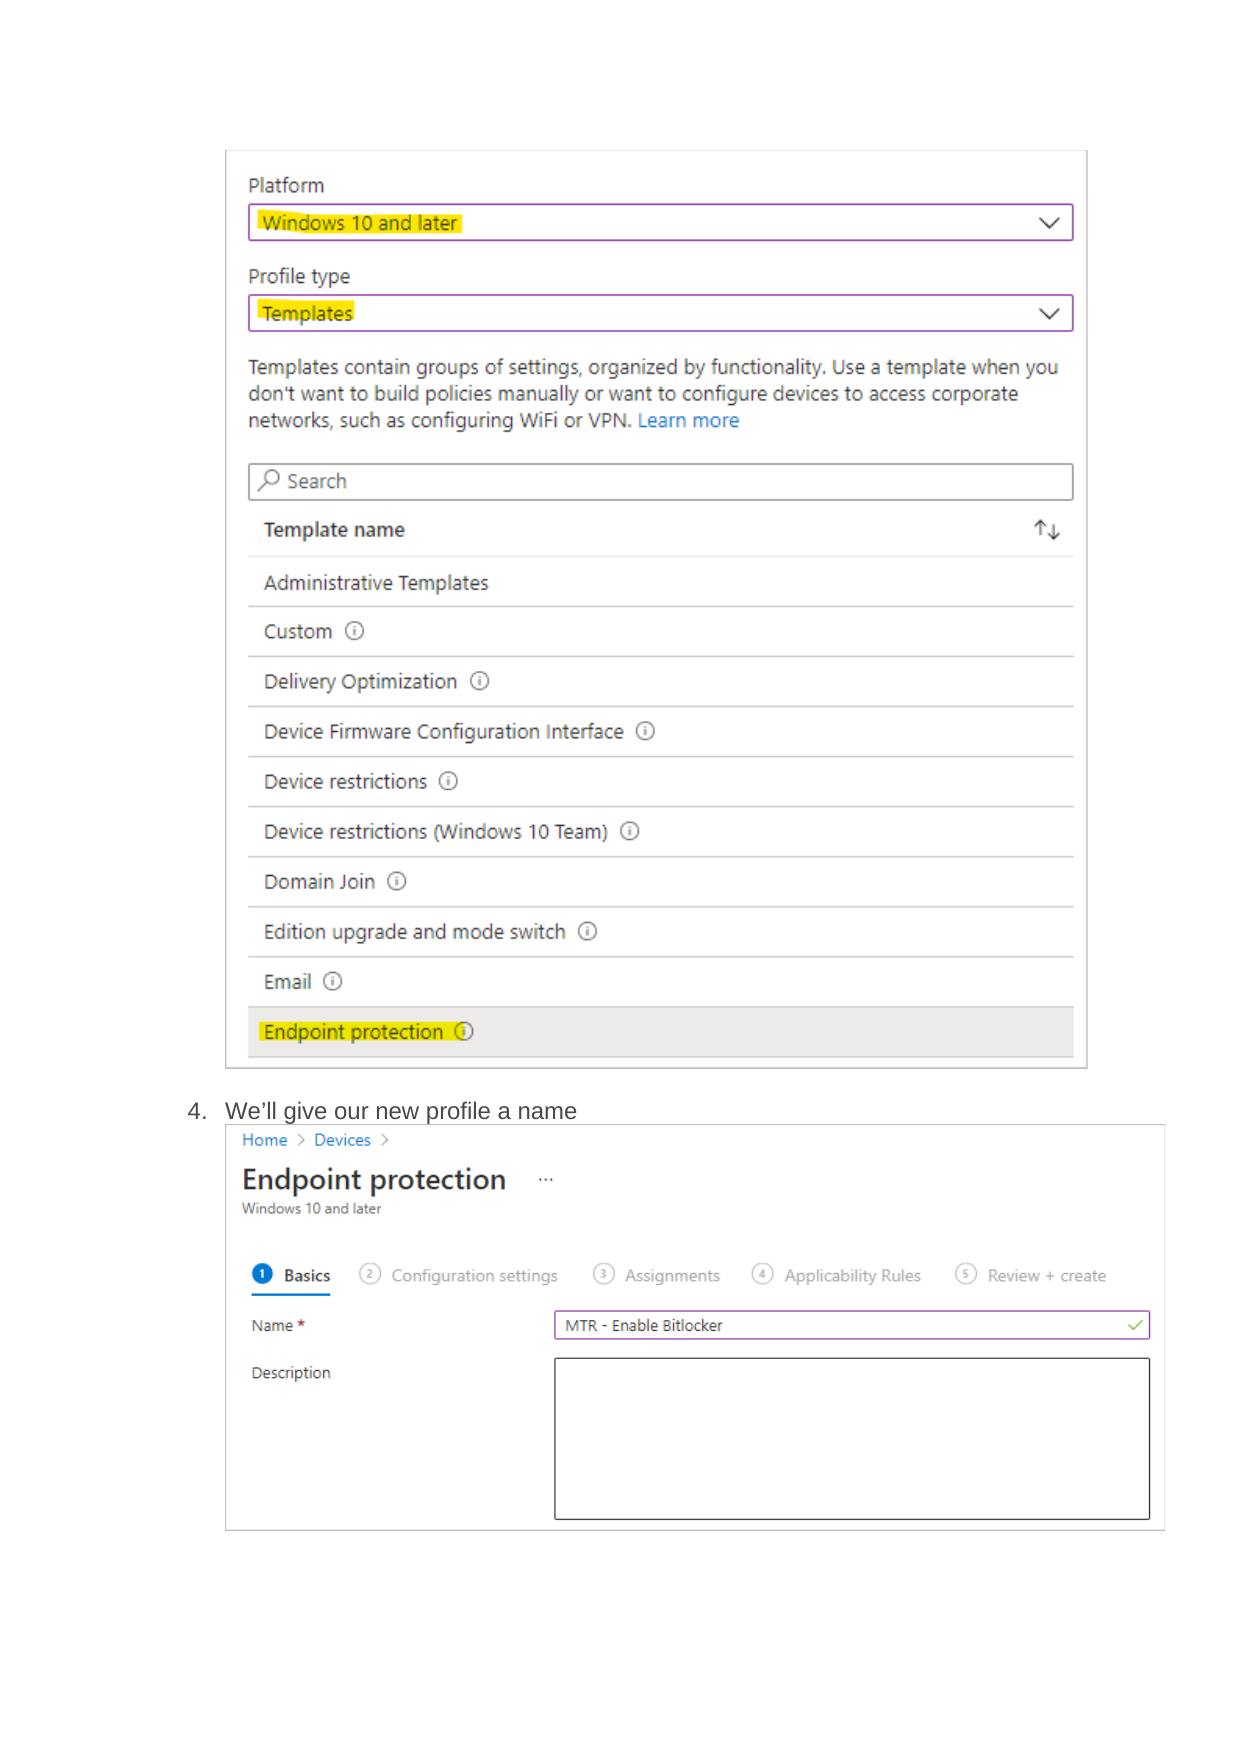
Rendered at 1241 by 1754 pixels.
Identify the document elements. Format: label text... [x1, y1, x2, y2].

picture [225, 150, 1088, 1069]
picture [225, 1124, 1166, 1531]
